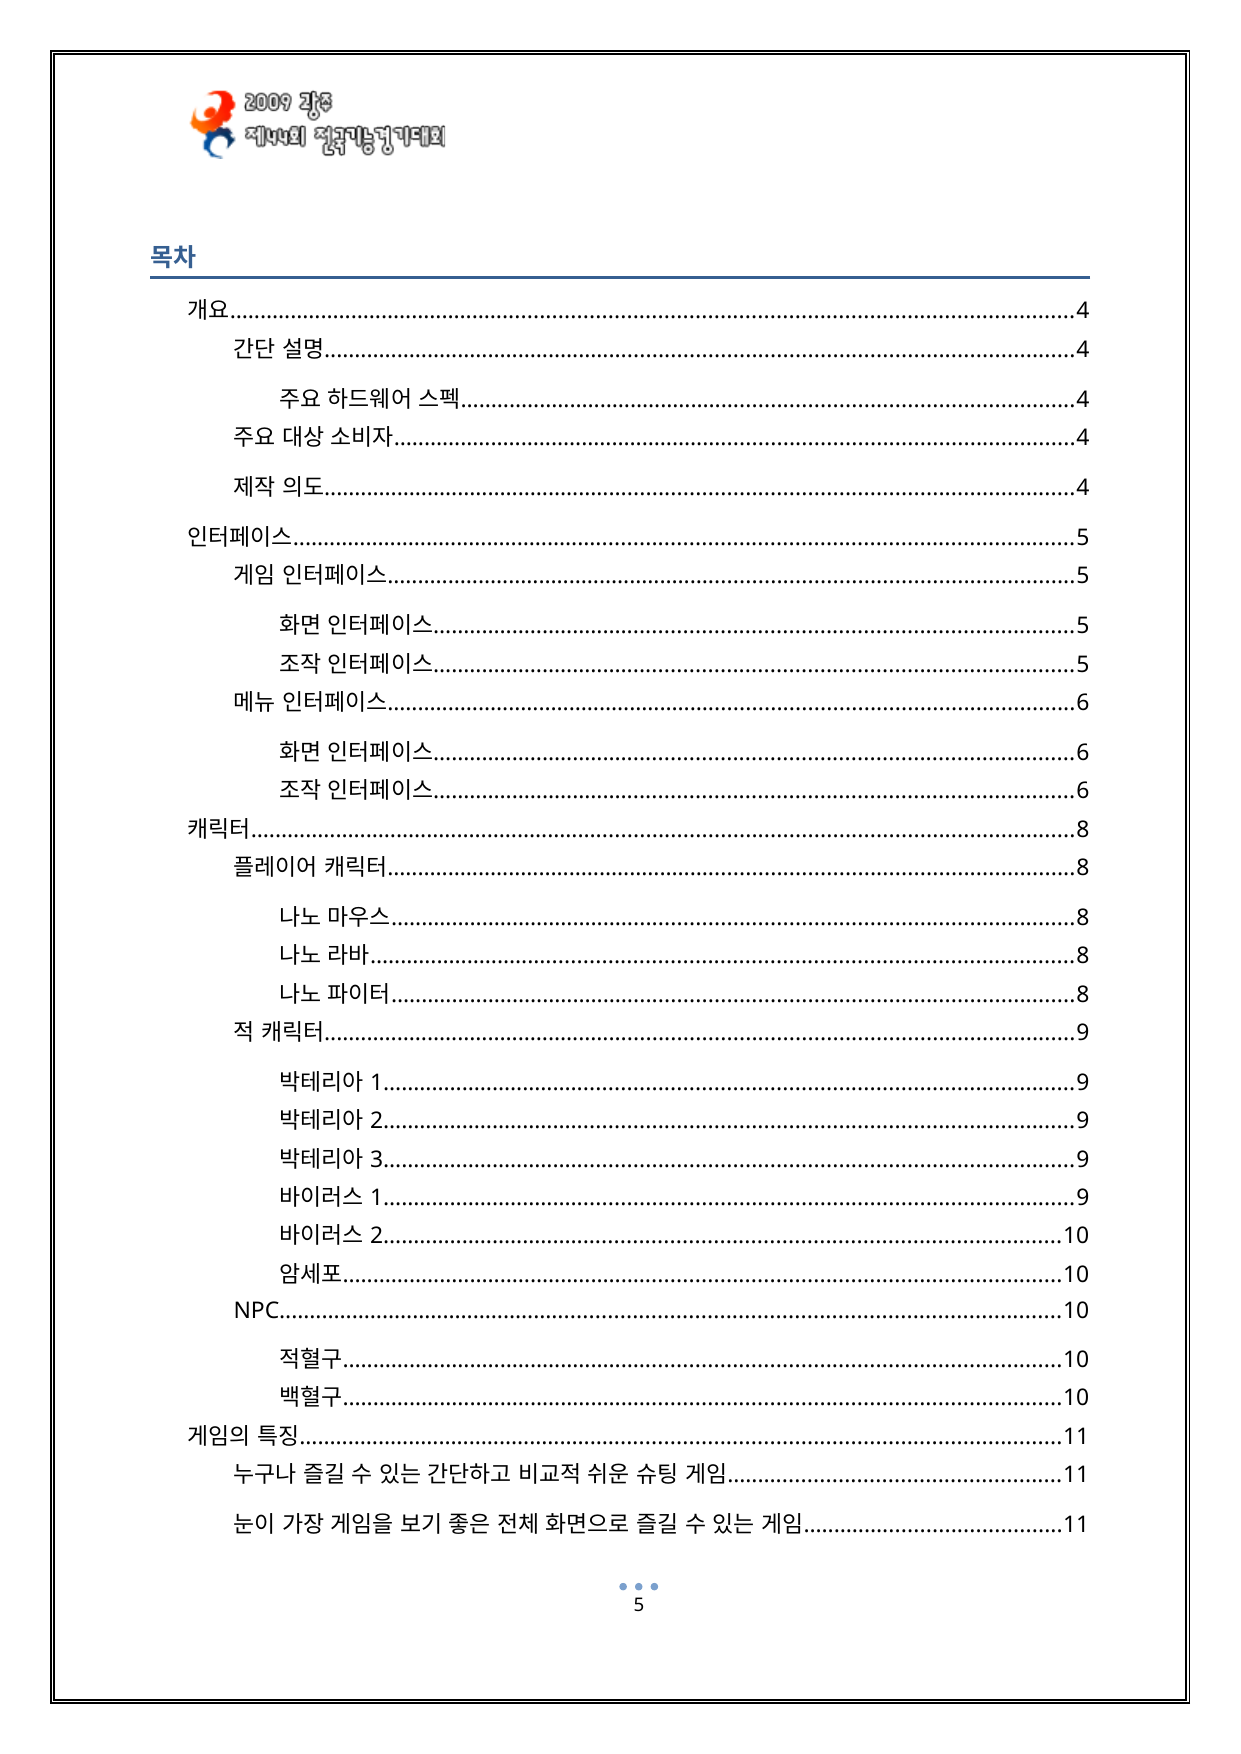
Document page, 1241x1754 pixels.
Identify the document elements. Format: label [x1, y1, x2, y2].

picture [187, 88, 446, 159]
